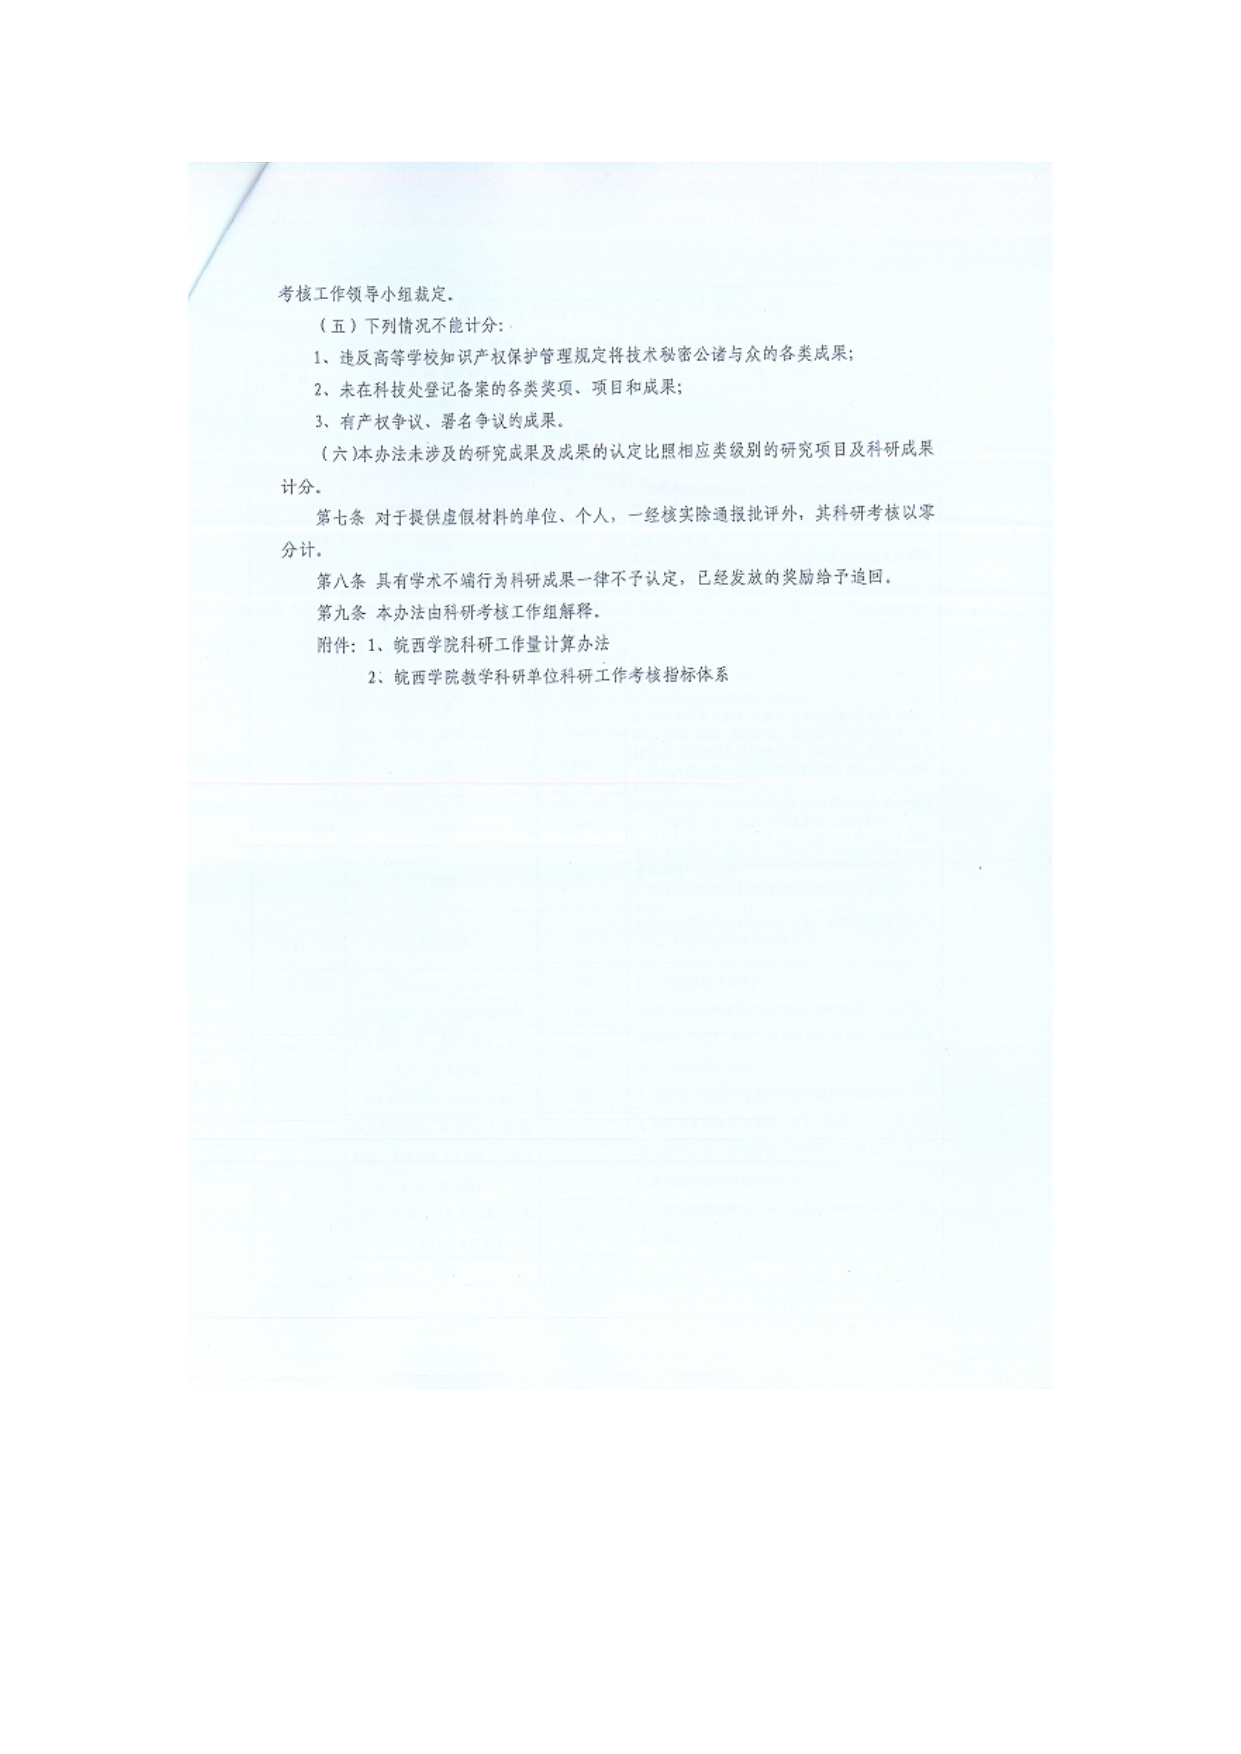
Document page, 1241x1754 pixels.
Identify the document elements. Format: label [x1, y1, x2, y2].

picture [187, 162, 1053, 1389]
